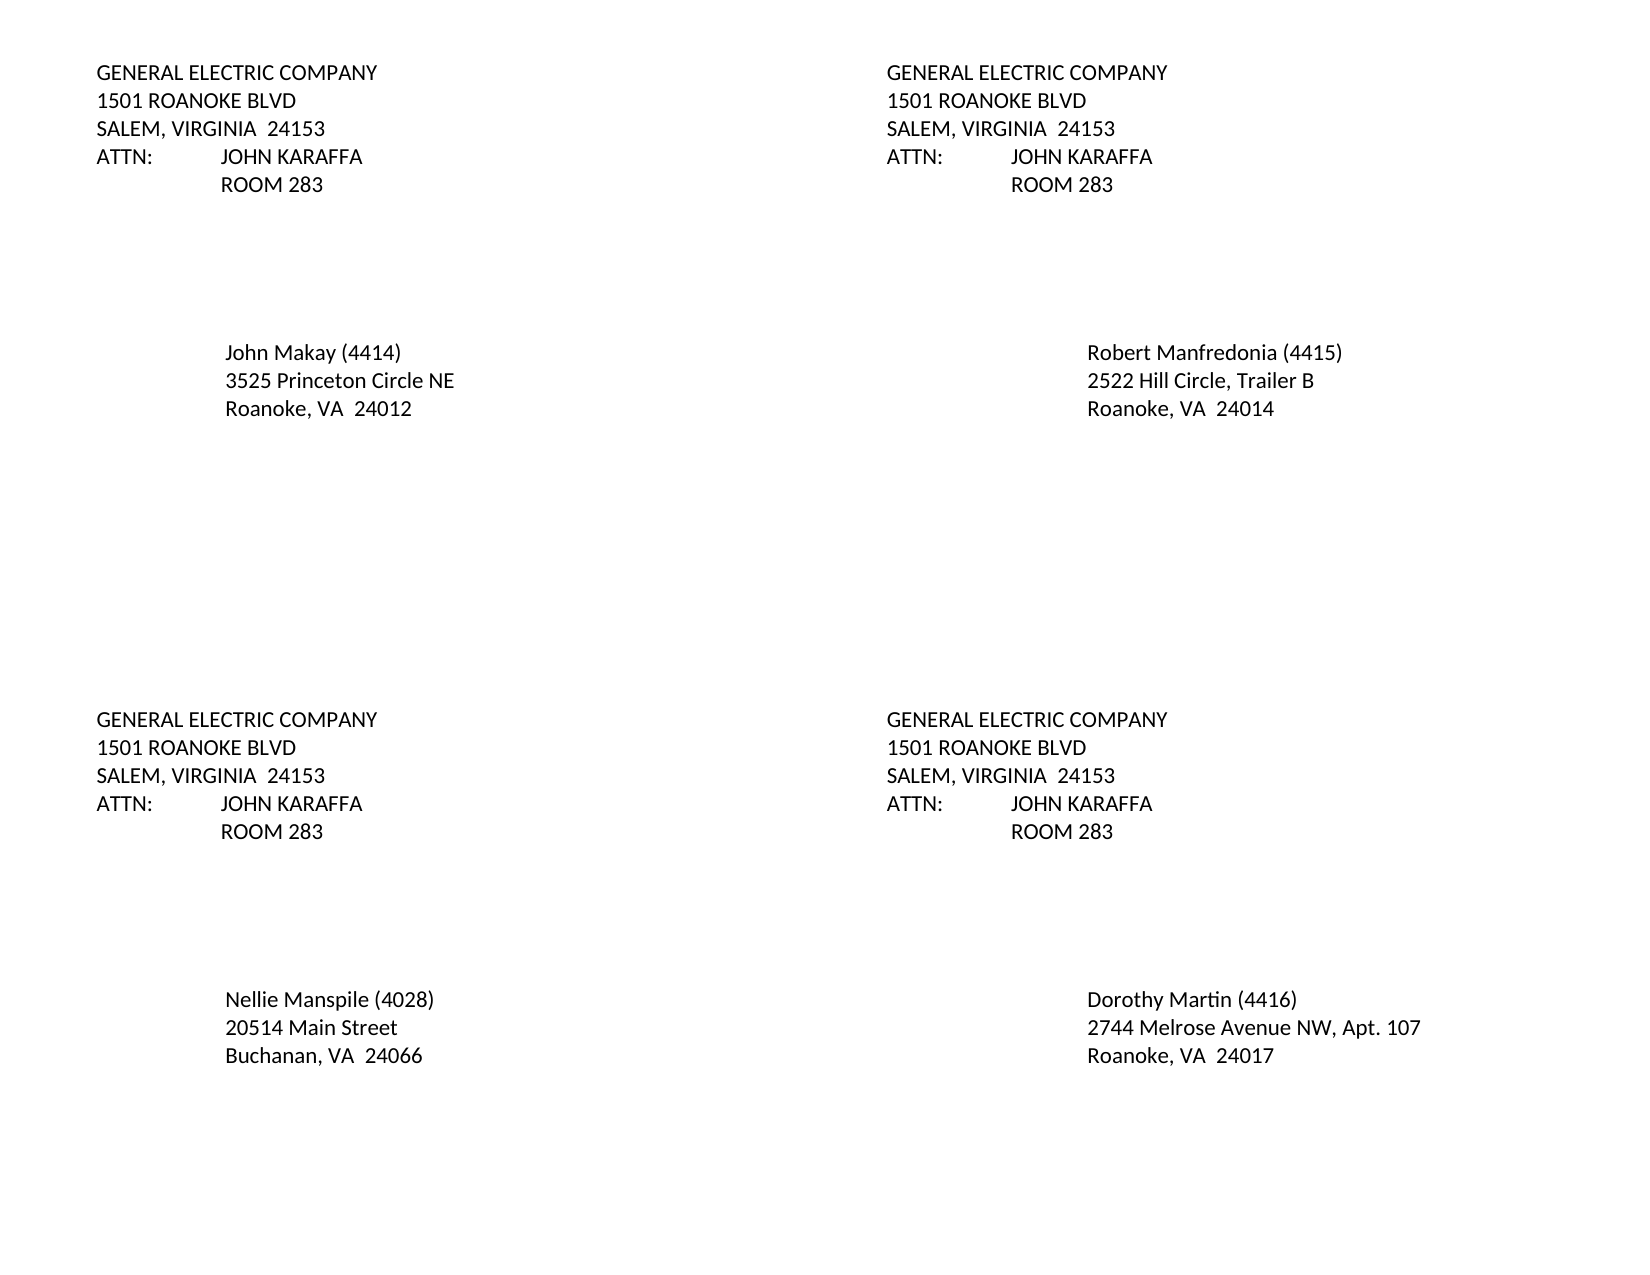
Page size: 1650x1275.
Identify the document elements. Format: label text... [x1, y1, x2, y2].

table_header GENERAL ELECTRIC COMPANY 1501 ROANOKE BLVD SALEM, VIRGINIA 24153 ATTN: JOHN KARAFFA ROOM 283 Robert Manfredonia (4415) 2522 Hill Circle, Trailer B Roanoke, VA 24014 [850, 30, 1571, 649]
table_cell GENERAL ELECTRIC COMPANY 1501 ROANOKE BLVD SALEM, VIRGINIA 24153 ATTN: JOHN KARAFFA ROOM 283 Nellie Manspile (4028) 20514 Main Street Buchanan, VA 24066 [59, 649, 849, 1211]
table_header GENERAL ELECTRIC COMPANY 1501 ROANOKE BLVD SALEM, VIRGINIA 24153 ATTN: JOHN KARAFFA ROOM 283 John Makay (4414) 3525 Princeton Circle NE Roanoke, VA 24012 [59, 30, 849, 649]
table_cell GENERAL ELECTRIC COMPANY 1501 ROANOKE BLVD SALEM, VIRGINIA 24153 ATTN: JOHN KARAFFA ROOM 283 Dorothy Martin (4416) 2744 Melrose Avenue NW, Apt. 107 Roanoke, VA 24017 [850, 649, 1571, 1211]
